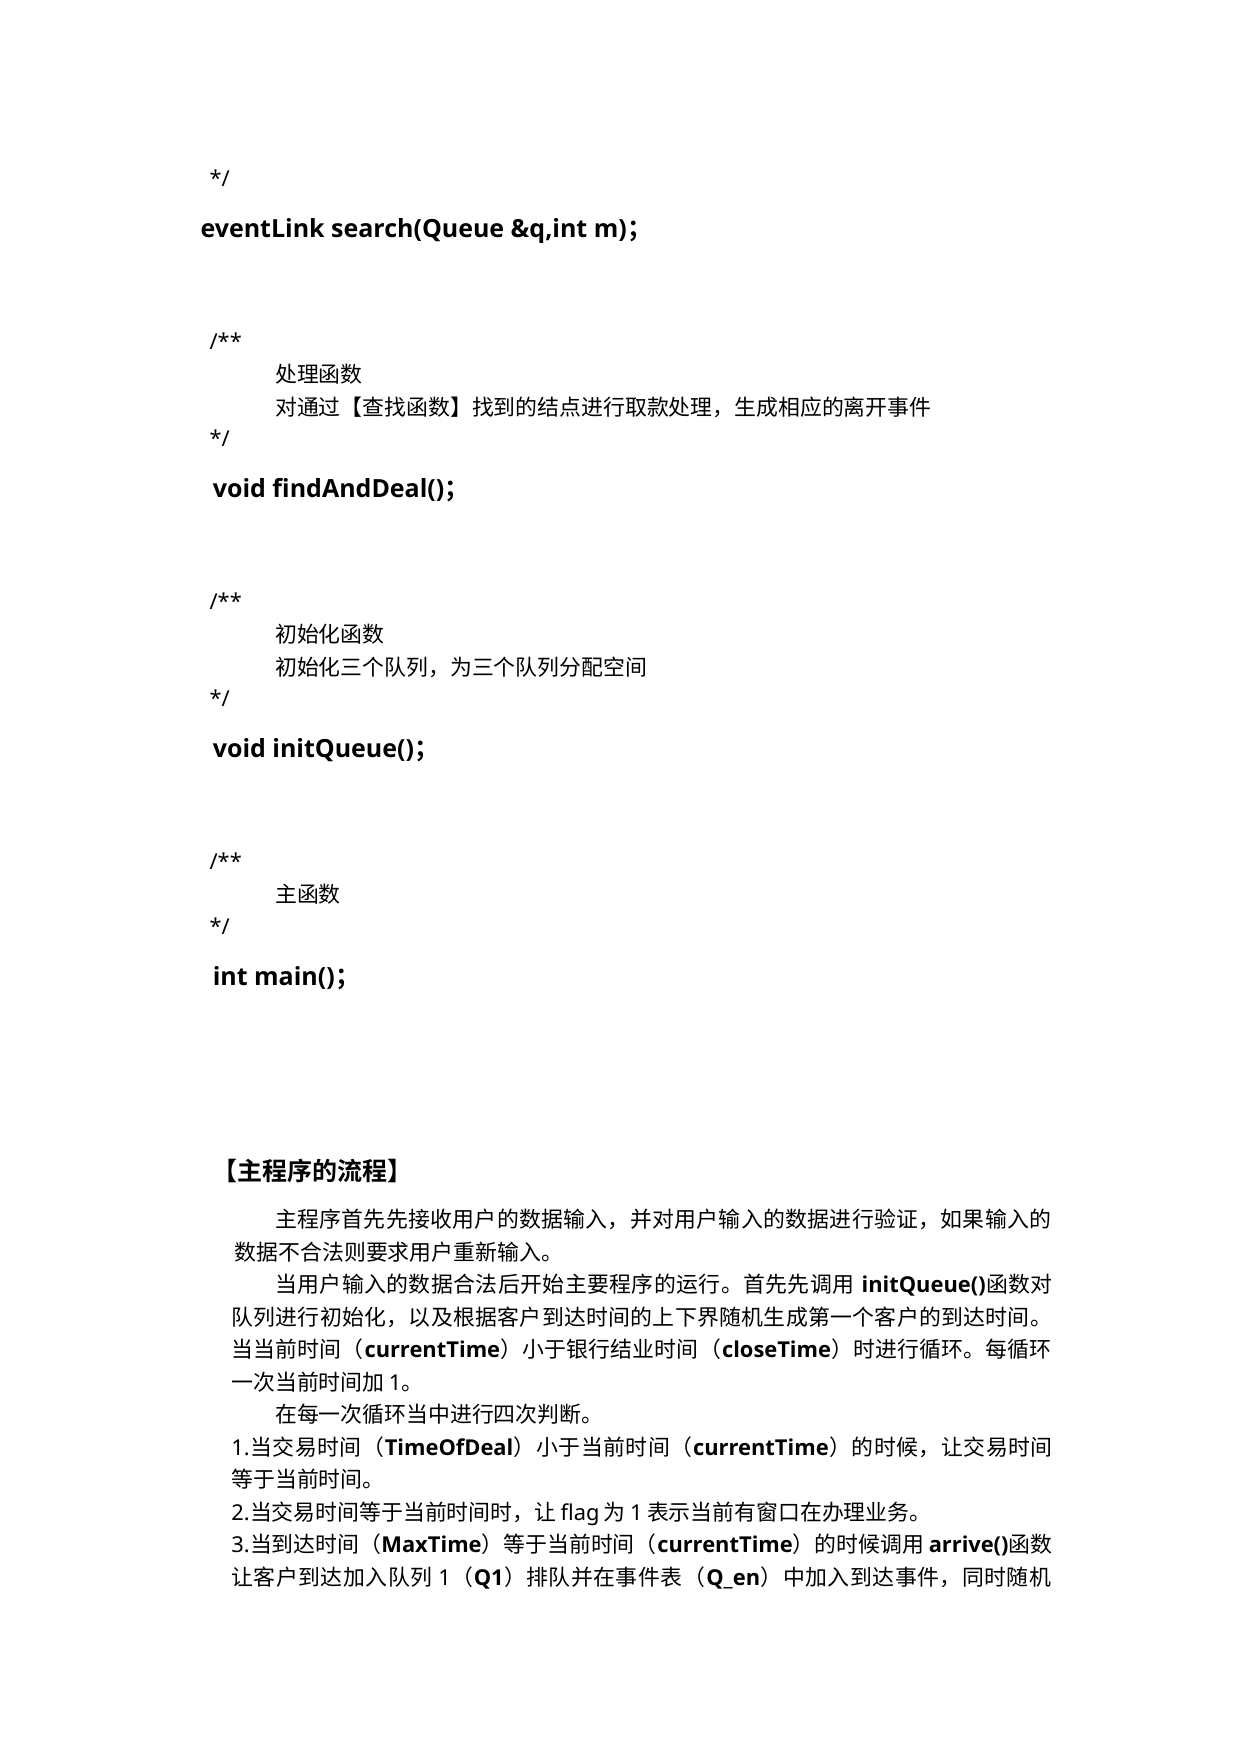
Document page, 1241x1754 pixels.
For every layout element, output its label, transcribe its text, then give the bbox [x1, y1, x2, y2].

text 当用户输入的数据合法后开始主要程序的运行。首先先调用initQueue()函数对队列进行初始化，以及根据客户到达时间的上下界随机生成第一个客户的到达时间。当当前时间（currentTime）小于银行结业时间（closeTime）时进行循环。每循环一次当前时间加1。 [209, 1267, 1053, 1397]
text */ [187, 162, 1053, 194]
text */ [187, 909, 1053, 942]
text */ [187, 422, 1053, 454]
text int main()； [187, 942, 1053, 1007]
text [231, 1527, 1053, 1592]
text /** [187, 844, 1053, 877]
text 1.当交易时间（TimeOfDeal）小于当前时间（currentTime）的时候，让交易时间等于当前时间。 [231, 1429, 1053, 1494]
text /** [187, 584, 1053, 617]
text /** [187, 324, 1053, 357]
text 【主程序的流程】 [187, 1137, 1053, 1202]
text eventLink search(Queue &q,int m)； [187, 194, 1053, 259]
text 主函数 [187, 877, 1053, 909]
text 在每一次循环当中进行四次判断。 [209, 1397, 1053, 1429]
text 2.当交易时间等于当前时间时，让flag为1表示当前有窗口在办理业务。 [231, 1494, 1053, 1527]
text void findAndDeal()； [187, 454, 1053, 519]
text 初始化函数 [187, 617, 1053, 649]
text 处理函数 [187, 357, 1053, 389]
text 初始化三个队列，为三个队列分配空间 [187, 649, 1053, 682]
text 对通过【查找函数】找到的结点进行取款处理，生成相应的离开事件 [187, 389, 1053, 422]
text 主程序首先先接收用户的数据输入，并对用户输入的数据进行验证，如果输入的数据不合法则要求用户重新输入。 [209, 1202, 1053, 1267]
text void initQueue()； [187, 714, 1053, 779]
text */ [187, 682, 1053, 714]
